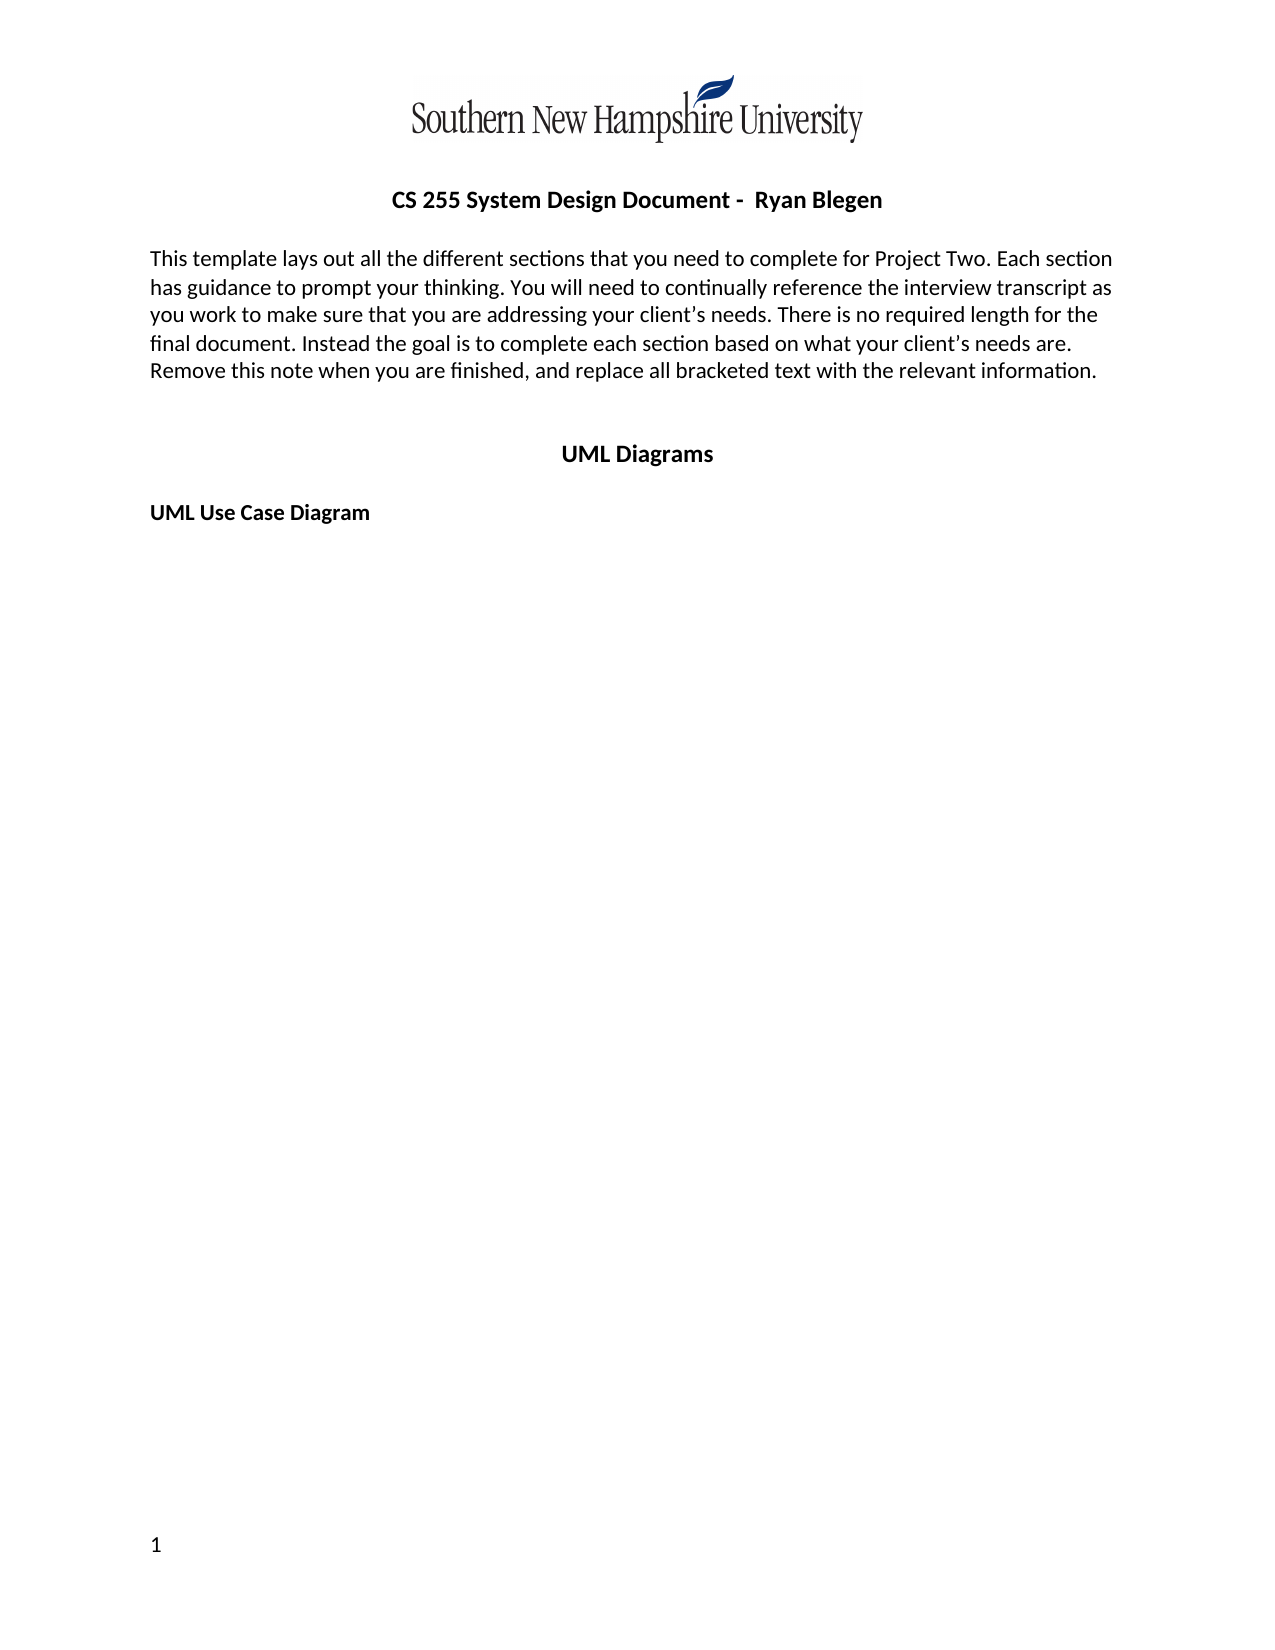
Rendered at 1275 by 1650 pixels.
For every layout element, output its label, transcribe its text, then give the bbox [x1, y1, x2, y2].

subtitle UML Diagrams [150, 438, 1125, 468]
text This template lays out all the different sections that you need to complete for Project Two. Each section has guidance to prompt your thinking. You will need to continually reference the interview transcript as you work to make sure that you are addressing your client’s needs. There is no required length for the final document. Instead the goal is to complete each section based on what your client’s needs are. Remove this note when you are finished, and replace all bracketed text with the relevant information. [150, 244, 1125, 385]
picture [412, 75, 863, 143]
subtitle CS 255 System Design Document - Ryan Blegen [150, 184, 1125, 214]
subtitle UML Use Case Diagram [150, 498, 1125, 526]
